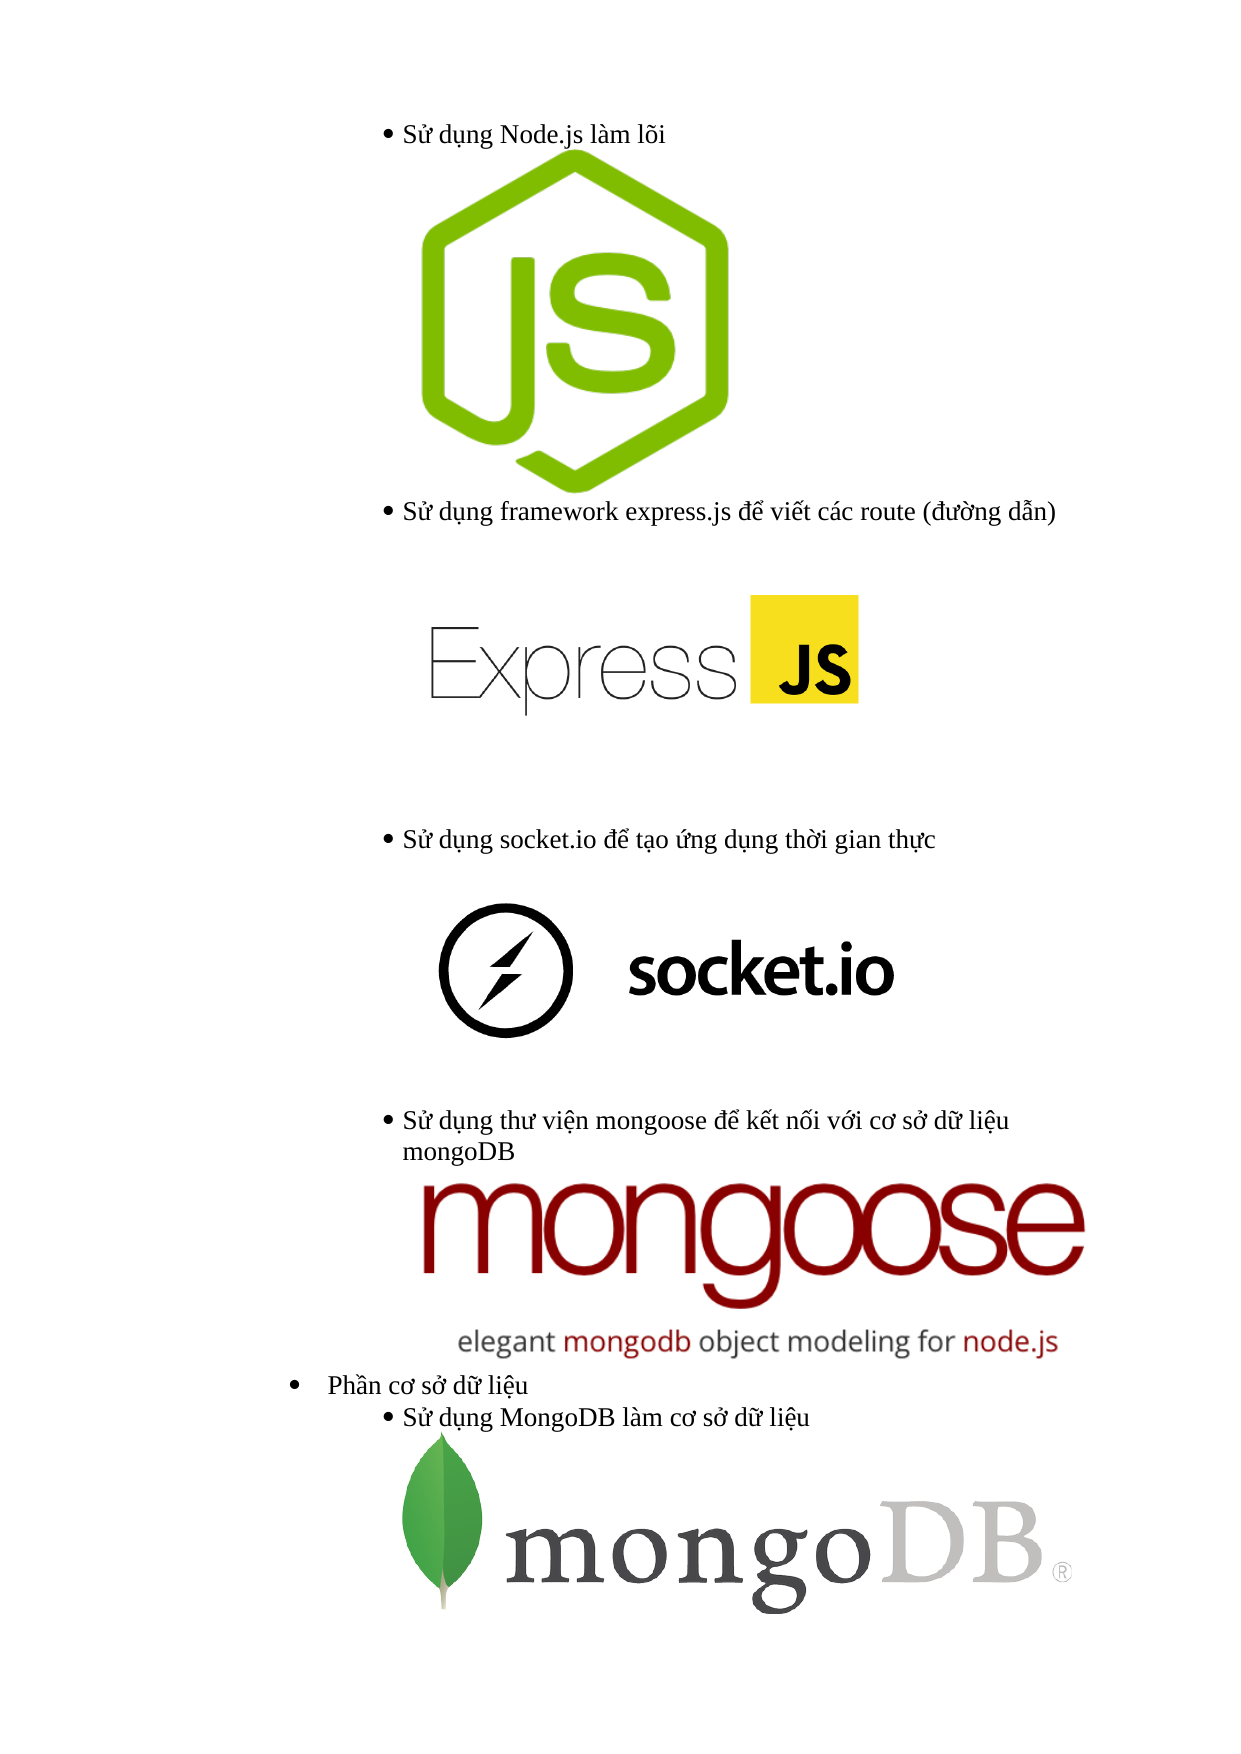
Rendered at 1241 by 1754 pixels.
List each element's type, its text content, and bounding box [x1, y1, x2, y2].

list Phần cơ sở dữ liệu [290, 1369, 1122, 1401]
picture [402, 1431, 1072, 1614]
picture [402, 526, 878, 823]
picture [402, 1166, 1099, 1370]
picture [402, 854, 935, 1104]
picture [402, 149, 748, 495]
